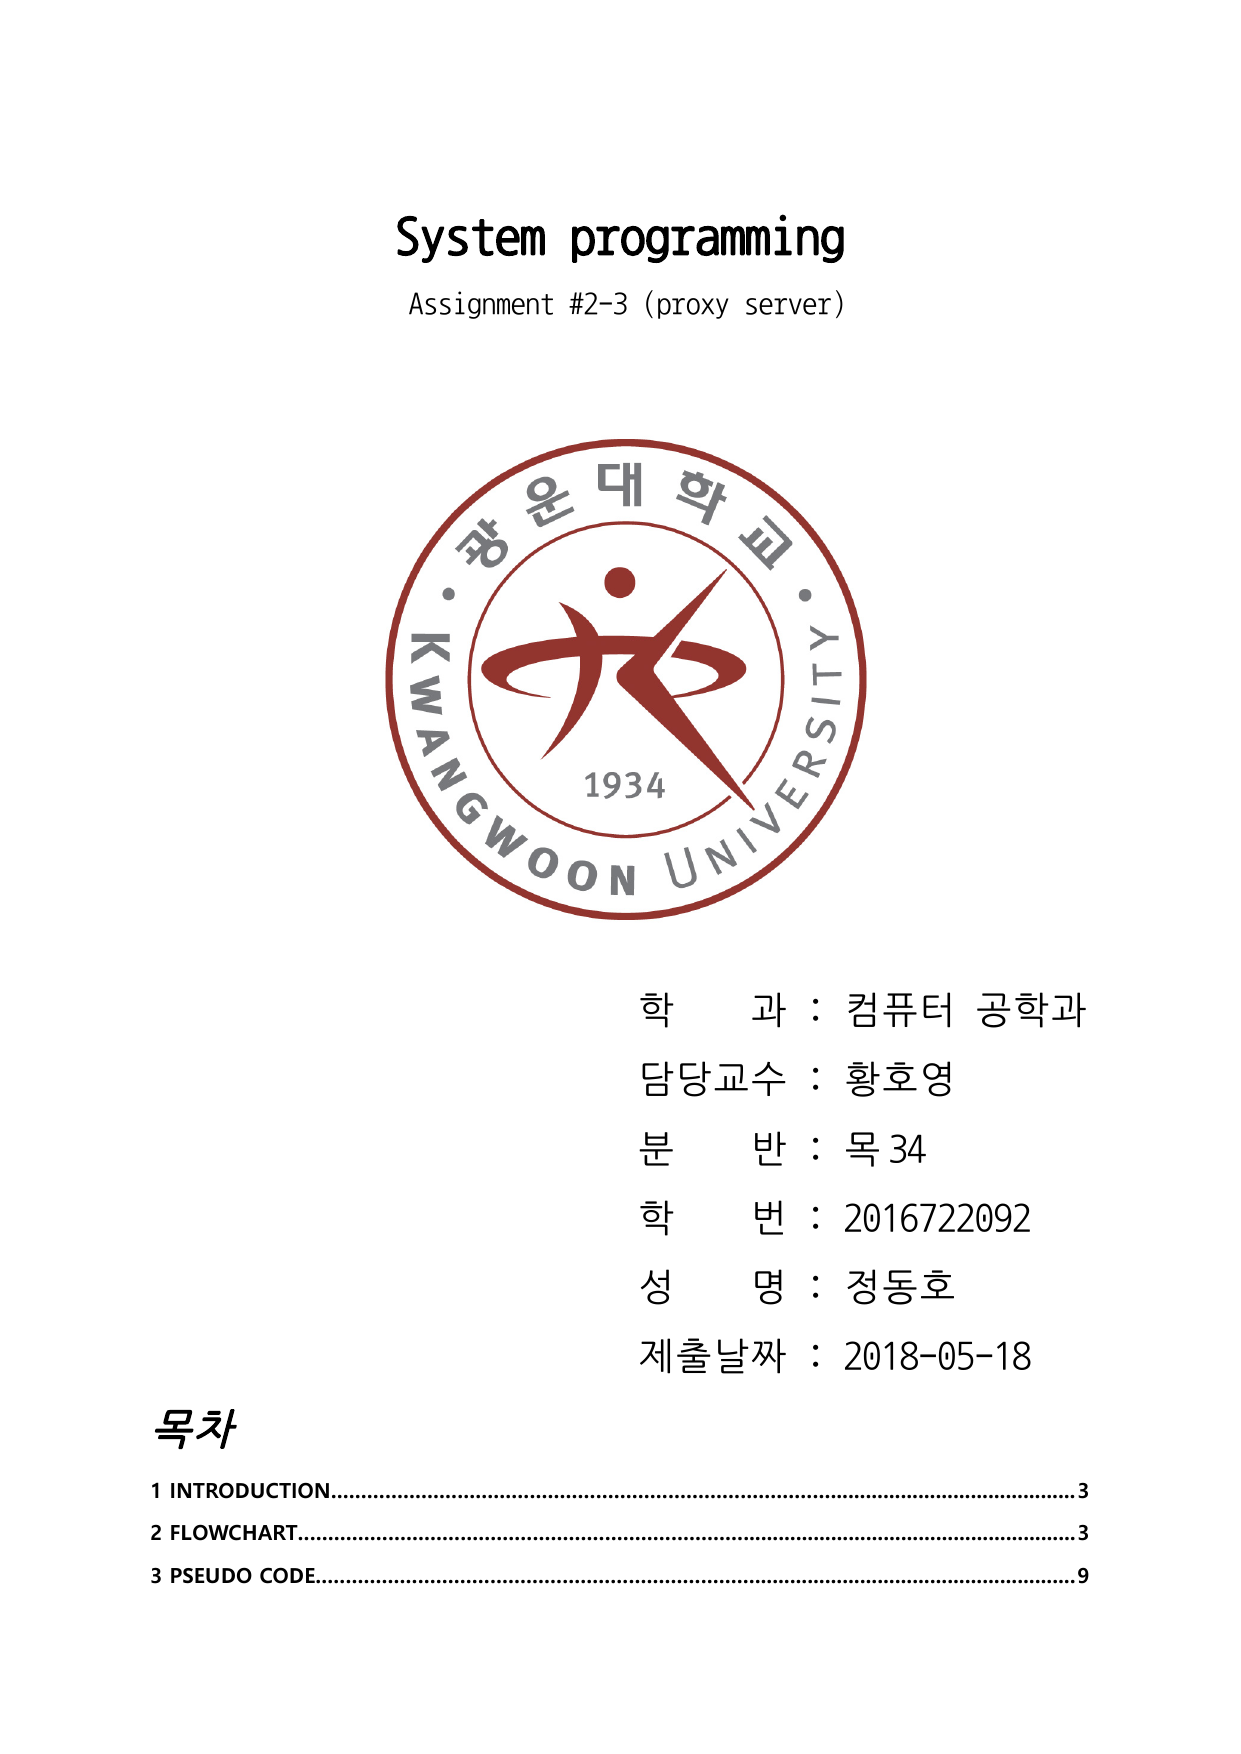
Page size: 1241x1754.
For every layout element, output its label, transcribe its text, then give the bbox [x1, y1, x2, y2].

text 학 과 : 컴퓨터 공학과 [637, 401, 1090, 1034]
picture [338, 398, 902, 961]
text 목차 [150, 1401, 1090, 1455]
text 학 번 : 2016722092 [637, 1193, 1090, 1241]
text 성 명 : 정동호 [637, 1262, 1090, 1311]
title System programming [150, 202, 1090, 267]
text 분 반 : 목34 [637, 1123, 1090, 1172]
text 담당교수 : 황호영 [637, 1054, 1090, 1103]
subtitle Assignment #2-3 (proxy server) [150, 285, 1090, 323]
text 제출날짜 : 2018-05-18 [637, 1331, 1090, 1380]
